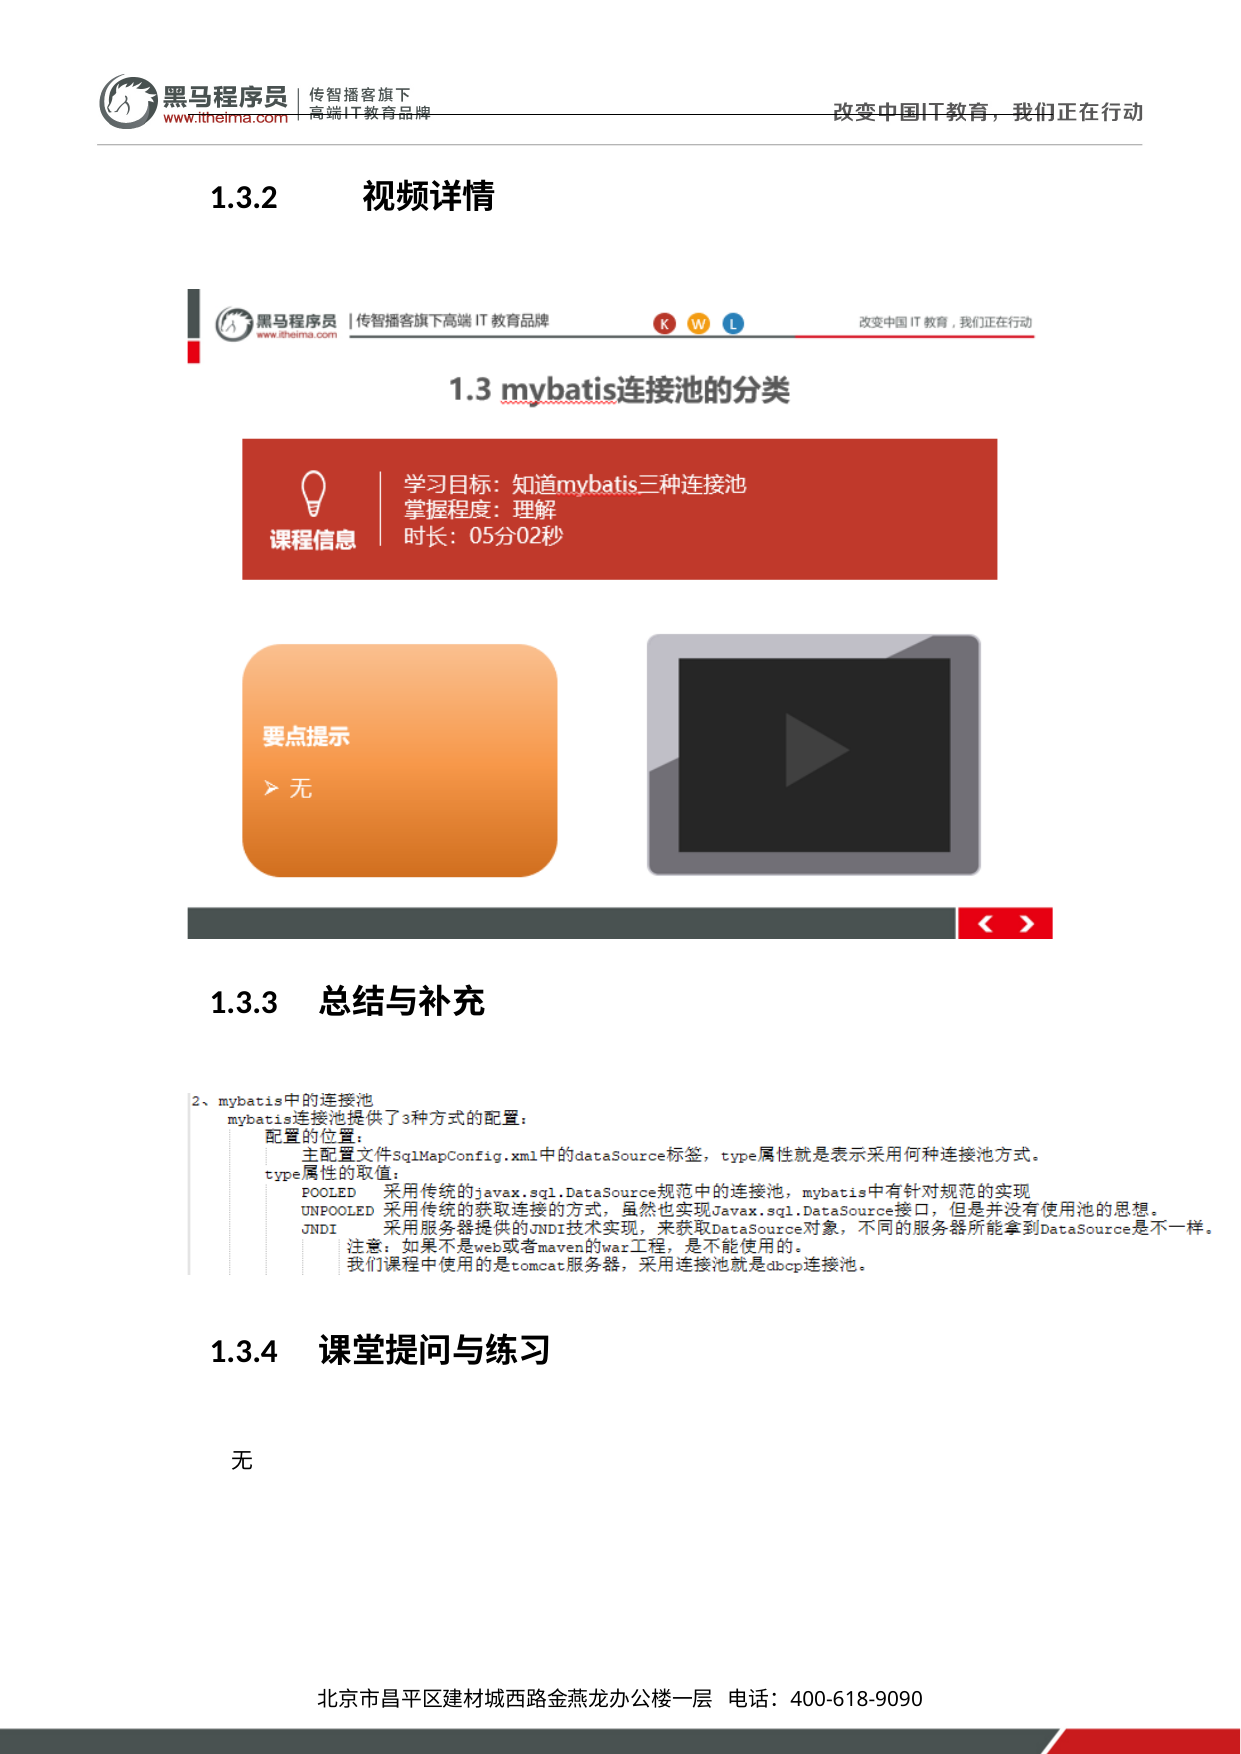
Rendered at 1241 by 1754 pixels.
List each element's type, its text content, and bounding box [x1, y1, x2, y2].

subtitle 课堂提问与练习 [209, 1316, 1031, 1381]
picture [0, 1669, 1241, 1754]
picture [187, 1093, 1218, 1275]
text 无 [187, 1443, 1053, 1475]
picture [0, 3, 1241, 153]
subtitle 视频详情 [209, 162, 1031, 227]
picture [187, 289, 1053, 939]
subtitle 总结与补充 [209, 966, 1031, 1031]
